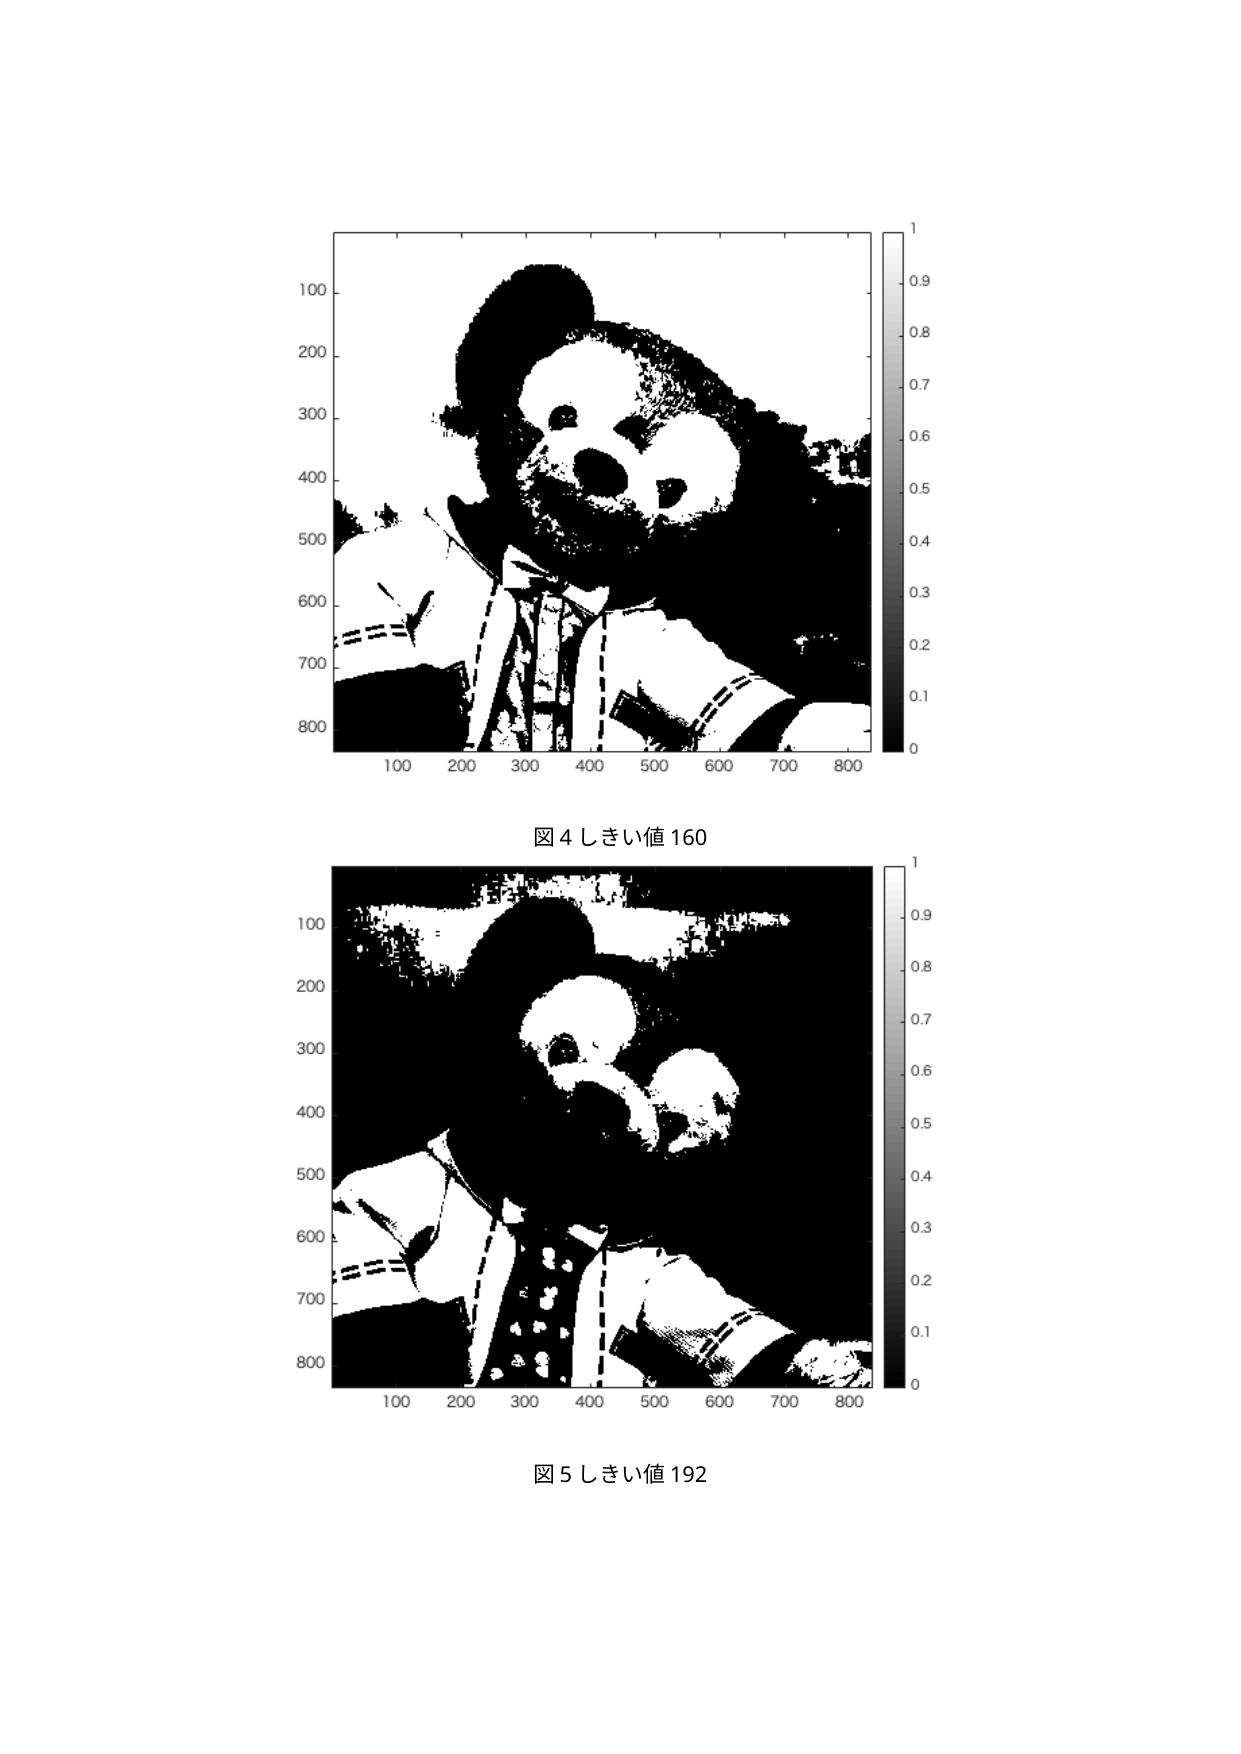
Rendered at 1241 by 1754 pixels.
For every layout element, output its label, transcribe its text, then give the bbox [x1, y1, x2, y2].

text 図4 しきい値160 [177, 817, 1063, 854]
picture [241, 854, 999, 1425]
text 図5 しきい値192 [177, 1454, 1063, 1492]
picture [243, 216, 997, 789]
